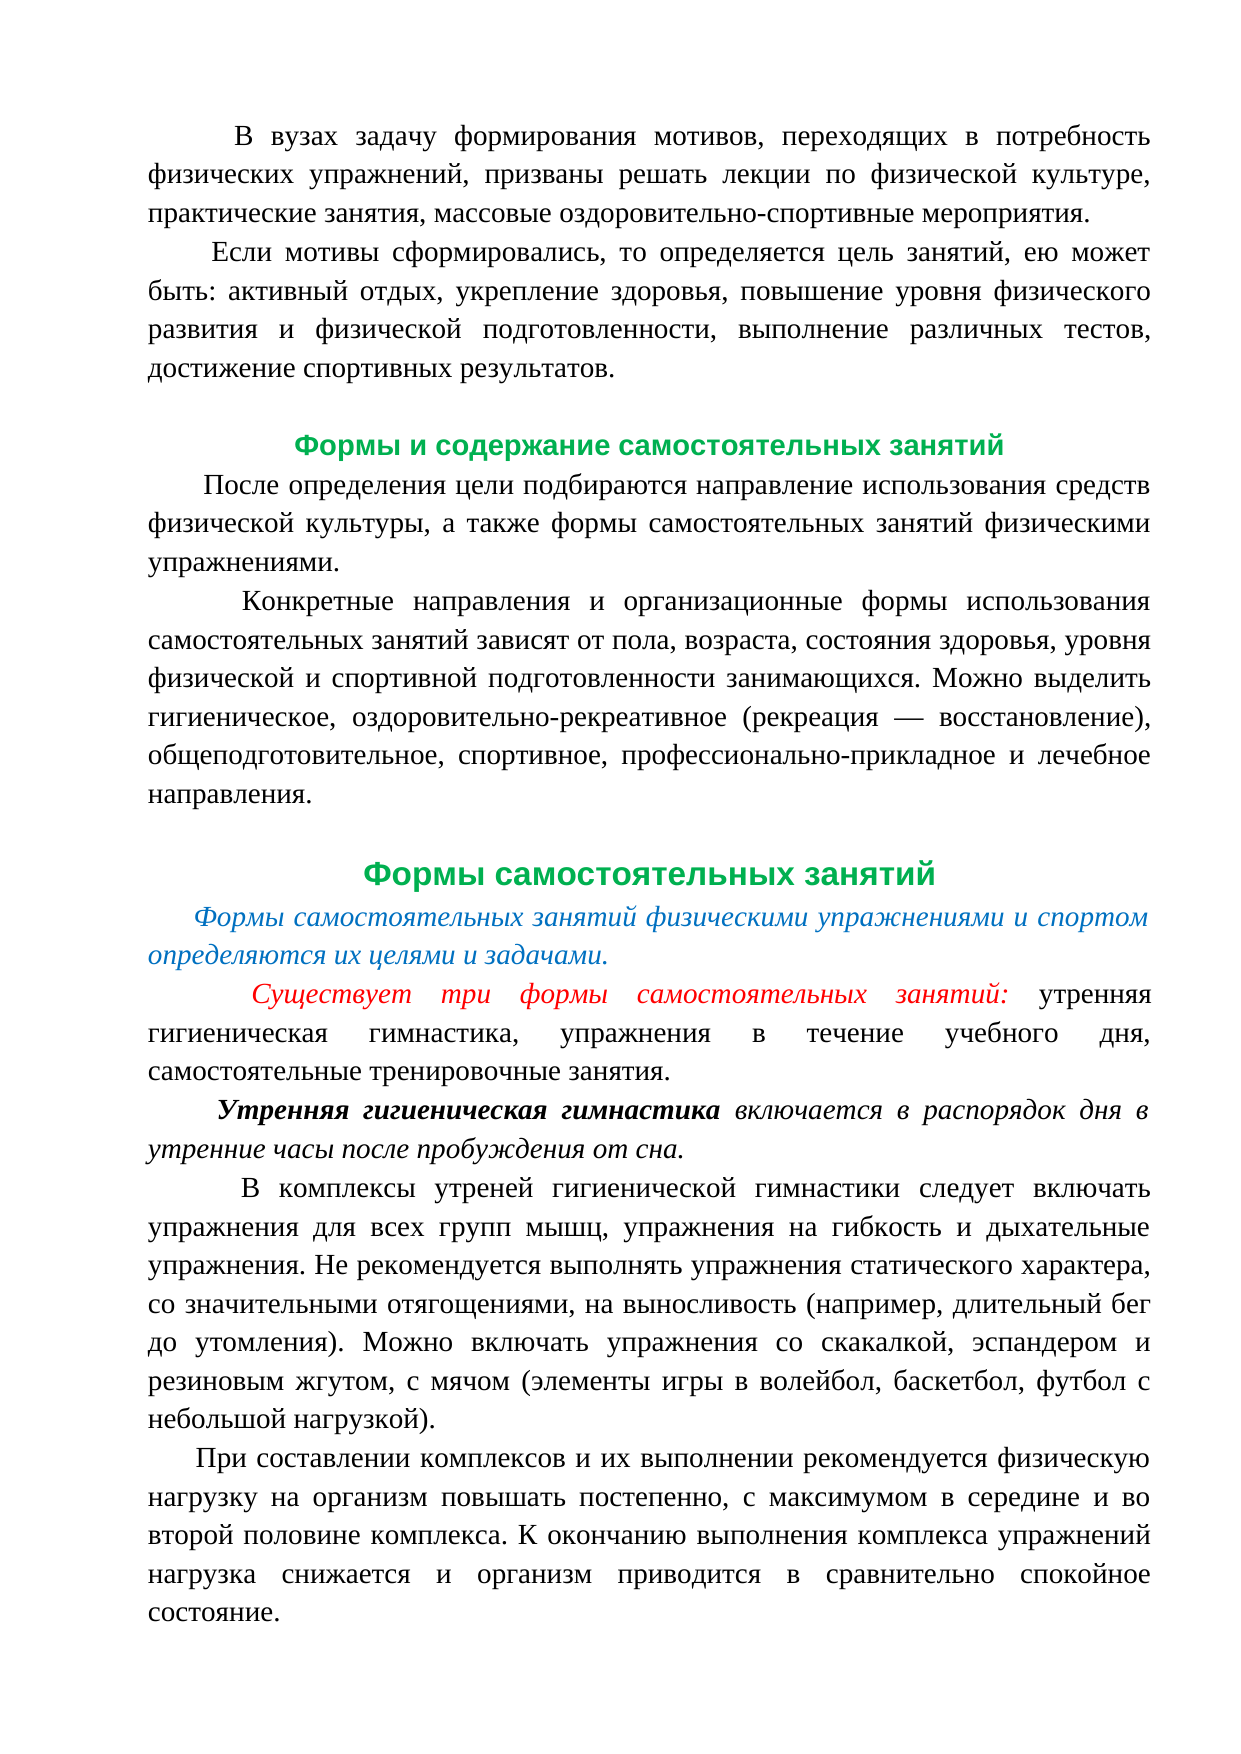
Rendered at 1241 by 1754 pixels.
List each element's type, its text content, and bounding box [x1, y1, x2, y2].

text Существует три формы самостоятельных занятий: утренняя гигиеническая гимнастика, упражнения в течение учебного дня, самостоятельные тренировочные занятия. [148, 976, 1152, 1087]
text В комплексы утреней гигиенической гимнастики следует включать упражнения для всех групп мышц, упражнения на гибкость и дыхательные упражнения. Не рекомендуется выполнять упражнения статического характера, со значительными отягощениями, на выносливость (например, длительный бег до утомления). Можно включать упражнения со скакалкой, эспандером и резиновым жгутом, с мячом (элементы игры в волейбол, баскетбол, футбол с небольшой нагрузкой). [148, 1170, 1152, 1435]
text После определения цели подбираются направление использования средств физической культуры, а также формы самостоятельных занятий физическими упражнениями. [148, 467, 1152, 578]
text Если мотивы сформировались, то определяется цель занятий, ею может быть: активный отдых, укрепление здоровья, повышение уровня физического развития и физической подготовленности, выполнение различных тестов, достижение спортивных результатов. [148, 234, 1152, 383]
text Формы самостоятельных занятий физическими упражнениями и спортом определяются их целями и задачами. [148, 899, 1152, 971]
text Утренняя гигиеническая гимнастика включается в распорядок дня в утренние часы после пробуждения от сна. [148, 1092, 1152, 1164]
text Конкретные направления и организационные формы использования самостоятельных занятий зависят от пола, возраста, состояния здоровья, уровня физической и спортивной подготовленности занимающихся. Можно выделить гигиеническое, оздоровительно-рекреативное (рекреация — восстановление), общеподготовительное, спортивное, профессионально-прикладное и лечебное направления. [148, 583, 1152, 809]
text Формы самостоятельных занятий [148, 854, 1152, 892]
text Формы и содержание самостоятельных занятий [148, 428, 1152, 462]
text При составлении комплексов и их выполнении рекомендуется физическую нагрузку на организм повышать постепенно, с максимумом в середине и во второй половине комплекса. К окончанию выполнения комплекса упражнений нагрузка снижается и организм приводится в сравнительно спокойное состояние. [148, 1440, 1152, 1628]
text В вузах задачу формирования мотивов, переходящих в потребность физических упражнений, призваны решать лекции по физической культуре, практические занятия, массовые оздоровительно-спортивные мероприятия. [148, 118, 1152, 229]
